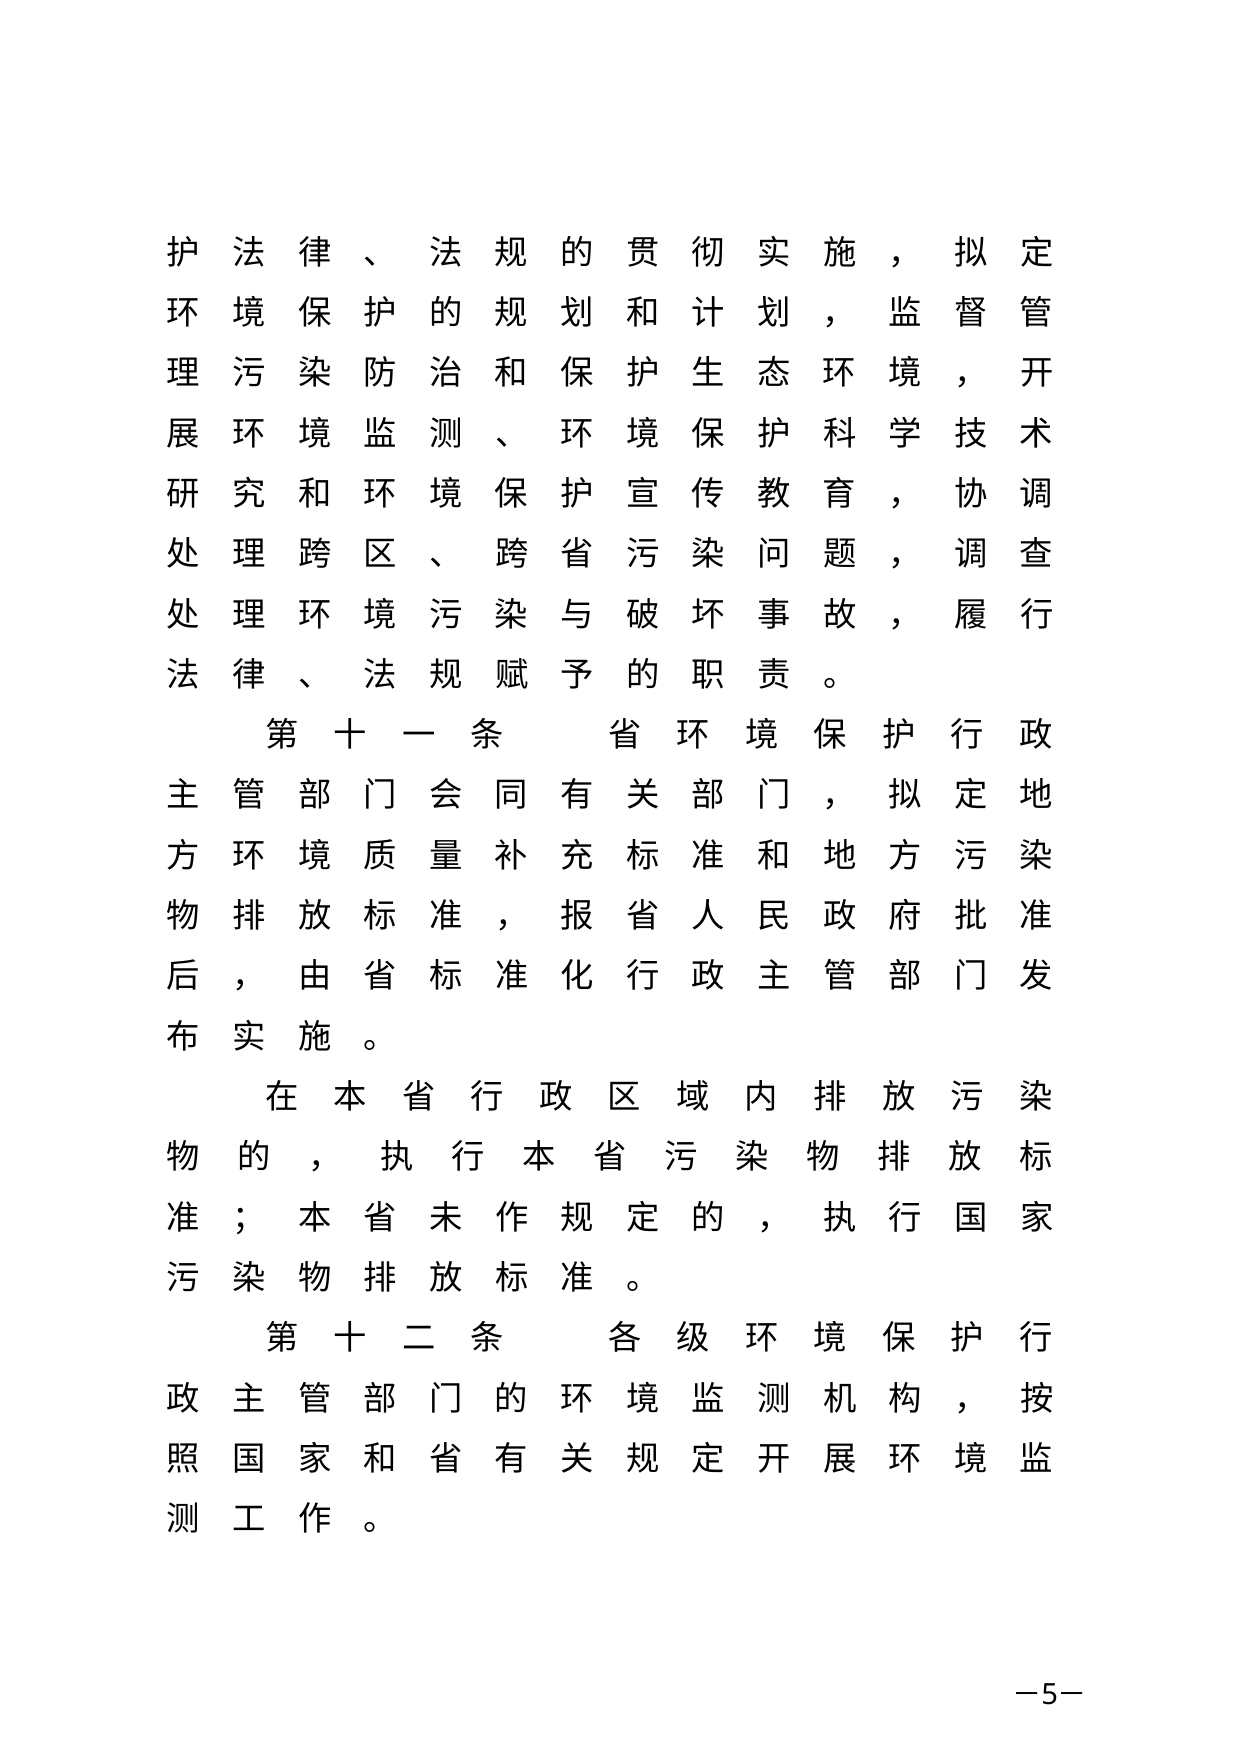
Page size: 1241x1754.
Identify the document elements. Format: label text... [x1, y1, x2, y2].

text 第十一条 省环境保护行政主管部门会同有关部门，拟定地方环境质量补充标准和地方污染物排放标准，报省人民政府批准后，由省标准化行政主管部门发布实施。 [167, 702, 1085, 1064]
text 在本省行政区域内排放污染物的，执行本省污染物排放标准；本省未作规定的，执行国家污染物排放标准。 [167, 1064, 1085, 1305]
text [167, 219, 1085, 702]
text 第十二条 各级环境保护行政主管部门的环境监测机构，按照国家和省有关规定开展环境监测工作。 [167, 1305, 1085, 1546]
